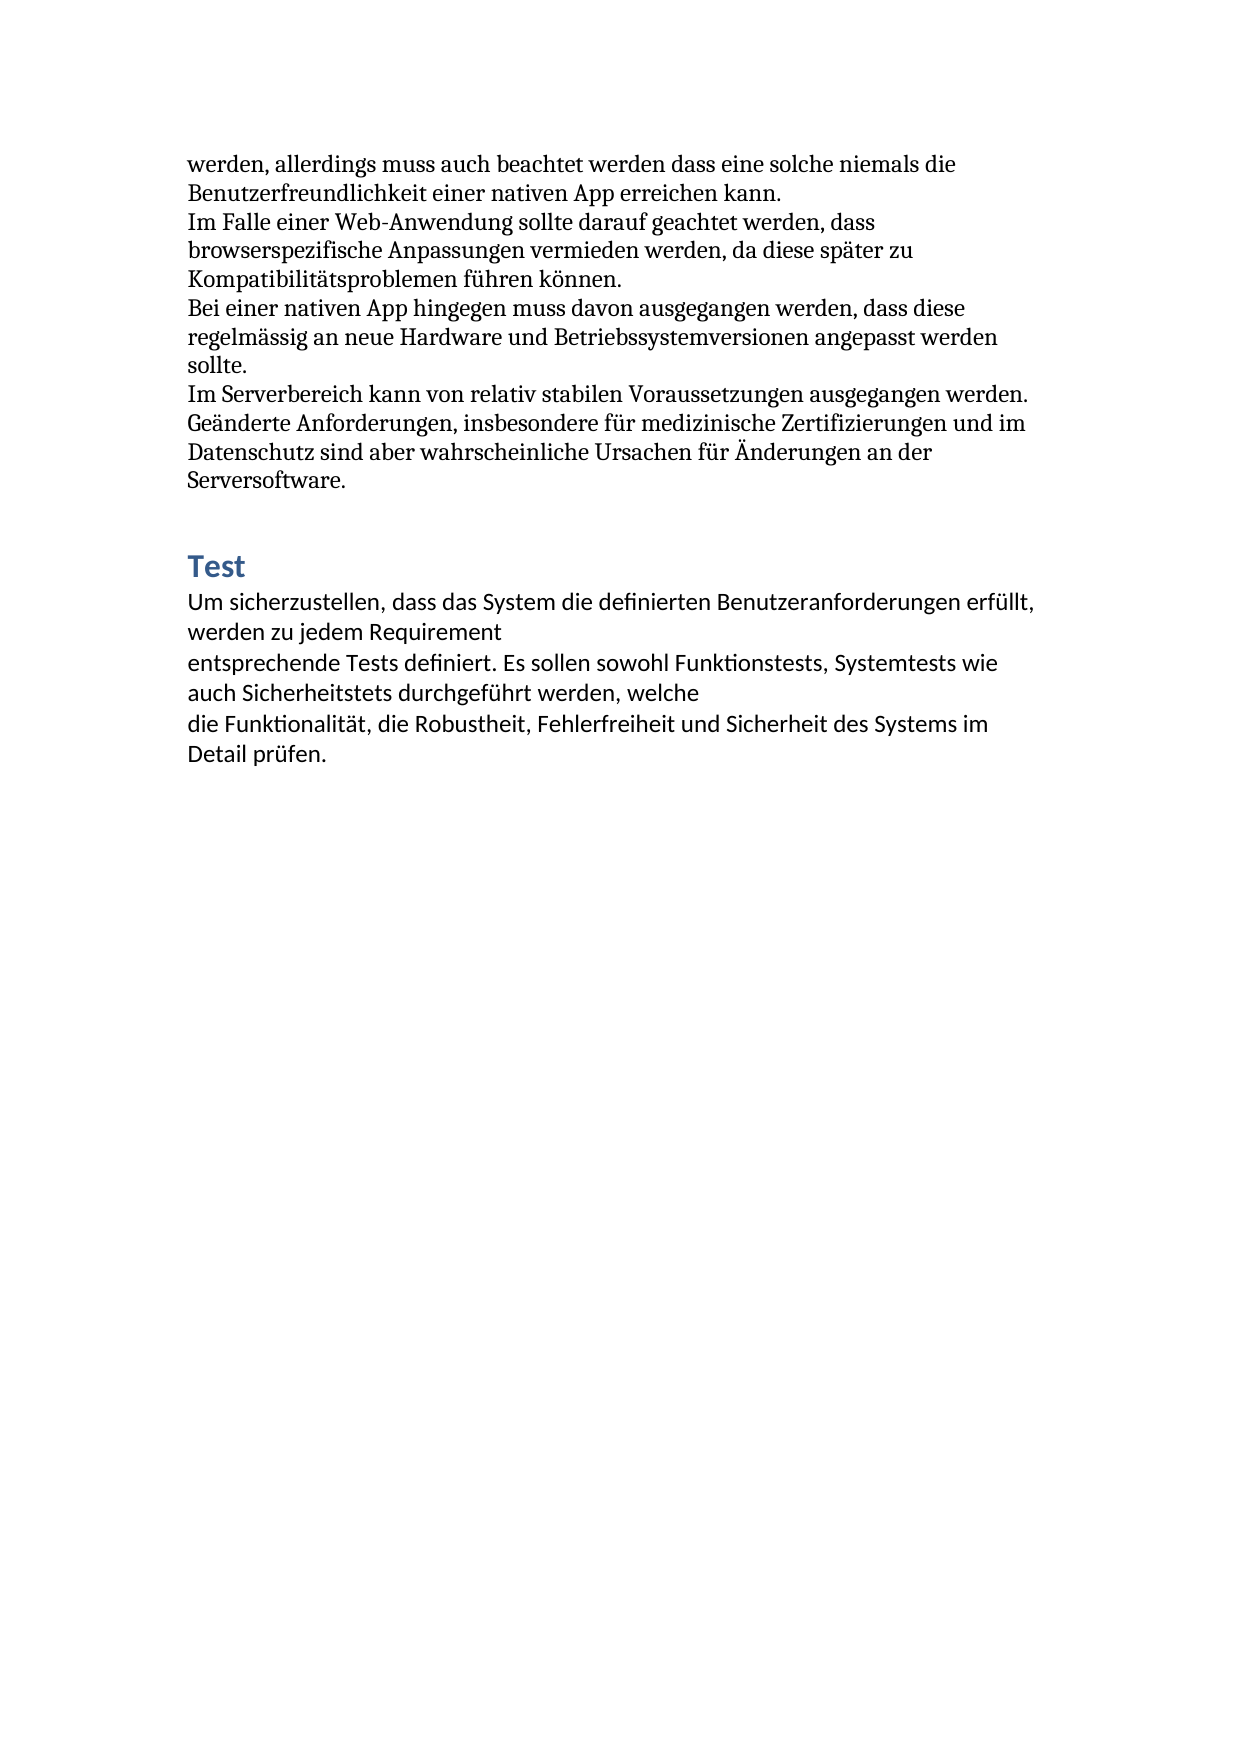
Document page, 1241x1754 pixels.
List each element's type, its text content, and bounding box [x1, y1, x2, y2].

text die Funktionalität, die Robustheit, Fehlerfreiheit und Sicherheit des Systems im Detail prüfen. [187, 708, 1053, 769]
text Um sicherzustellen, dass das System die definierten Benutzeranforderungen erfüllt, werden zu jedem Requirement [187, 586, 1053, 647]
subtitle Test [187, 545, 1053, 586]
text Im Falle einer Web-Anwendung sollte darauf geachtet werden, dass browserspezifische Anpassungen vermieden werden, da diese später zu Kompatibilitätsproblemen führen können. [187, 207, 1053, 294]
text Im Serverbereich kann von relativ stabilen Voraussetzungen ausgegangen werden. Geänderte Anforderungen, insbesondere für medizinische Zertifizierungen und im Datenschutz sind aber wahrscheinliche Ursachen für Änderungen an der Serversoftware. [187, 380, 1053, 495]
text Bei einer nativen App hingegen muss davon ausgegangen werden, dass diese regelmässig an neue Hardware und Betriebssystemversionen angepasst werden sollte. [187, 294, 1053, 380]
text entsprechende Tests definiert. Es sollen sowohl Funktionstests, Systemtests wie auch Sicherheitstets durchgeführt werden, welche [187, 647, 1053, 708]
